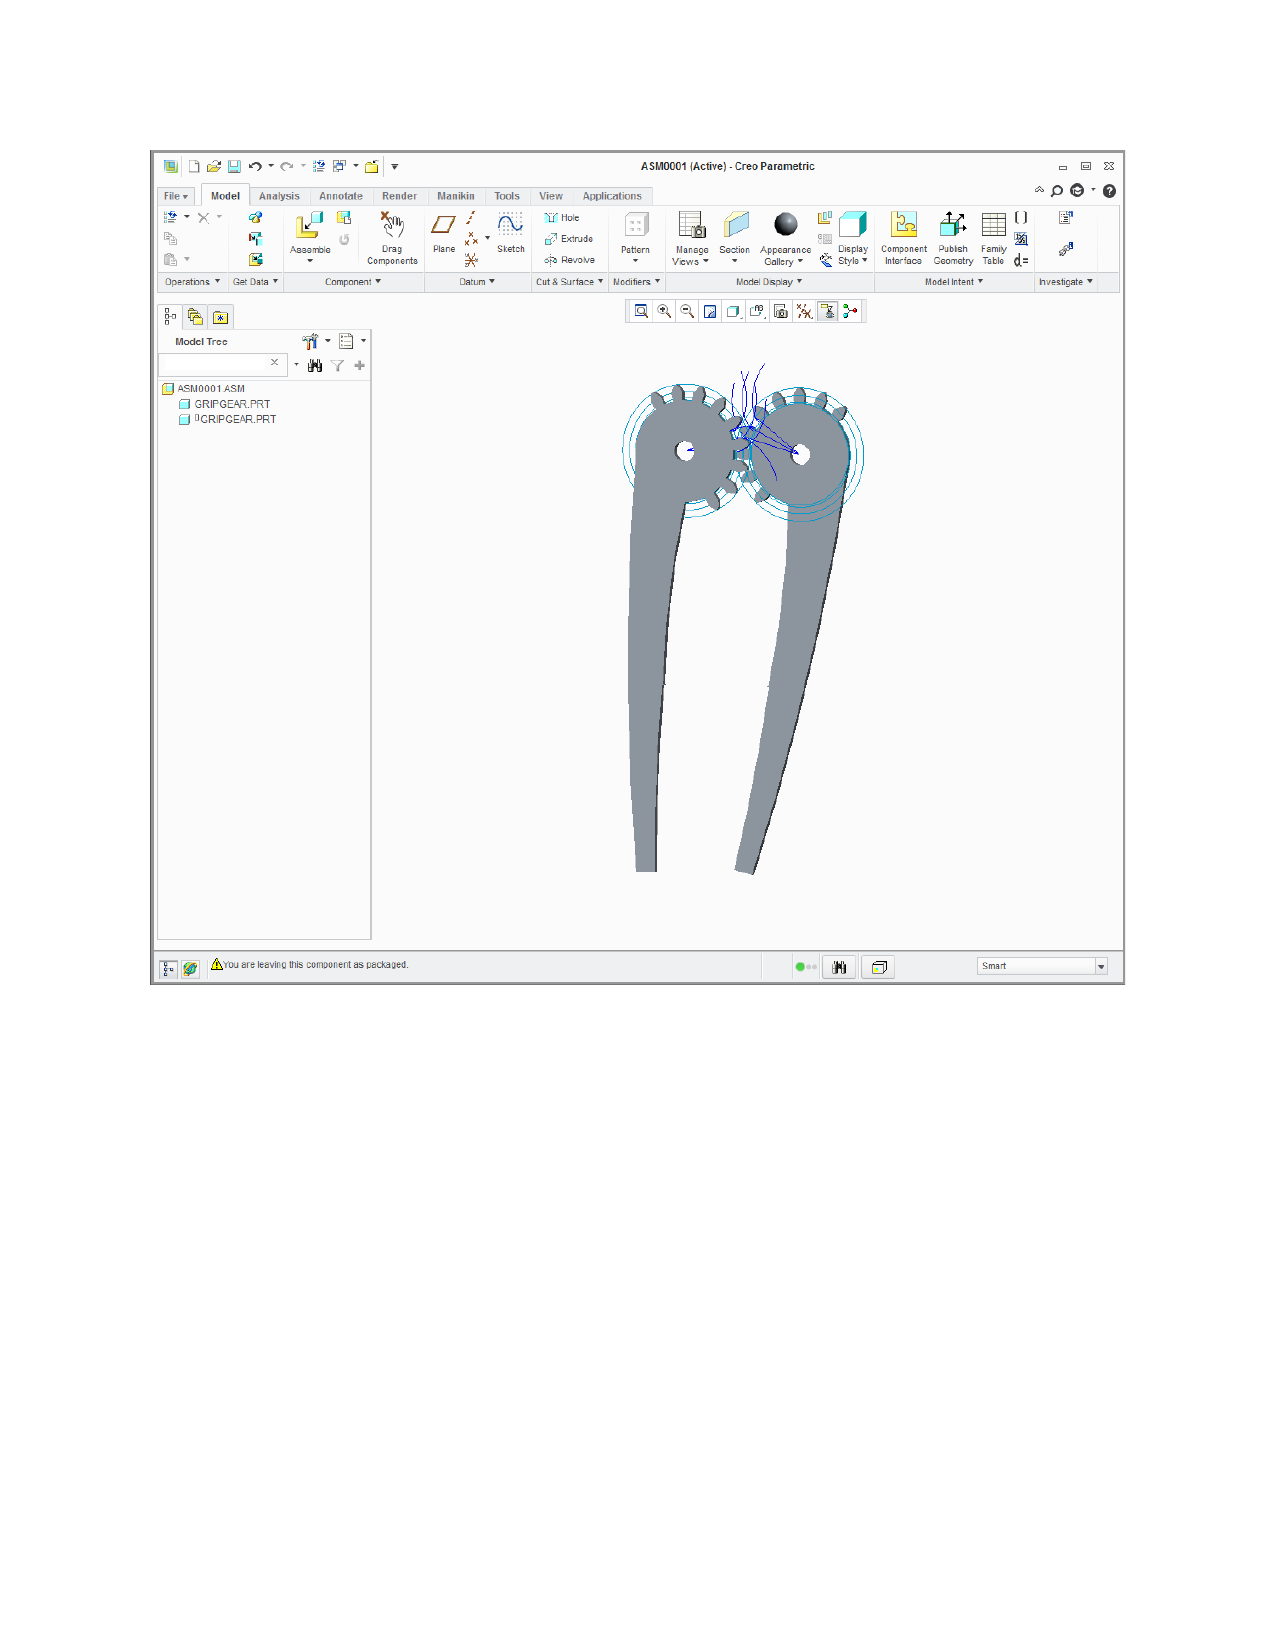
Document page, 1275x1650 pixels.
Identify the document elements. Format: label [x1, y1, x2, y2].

picture [150, 150, 1125, 985]
